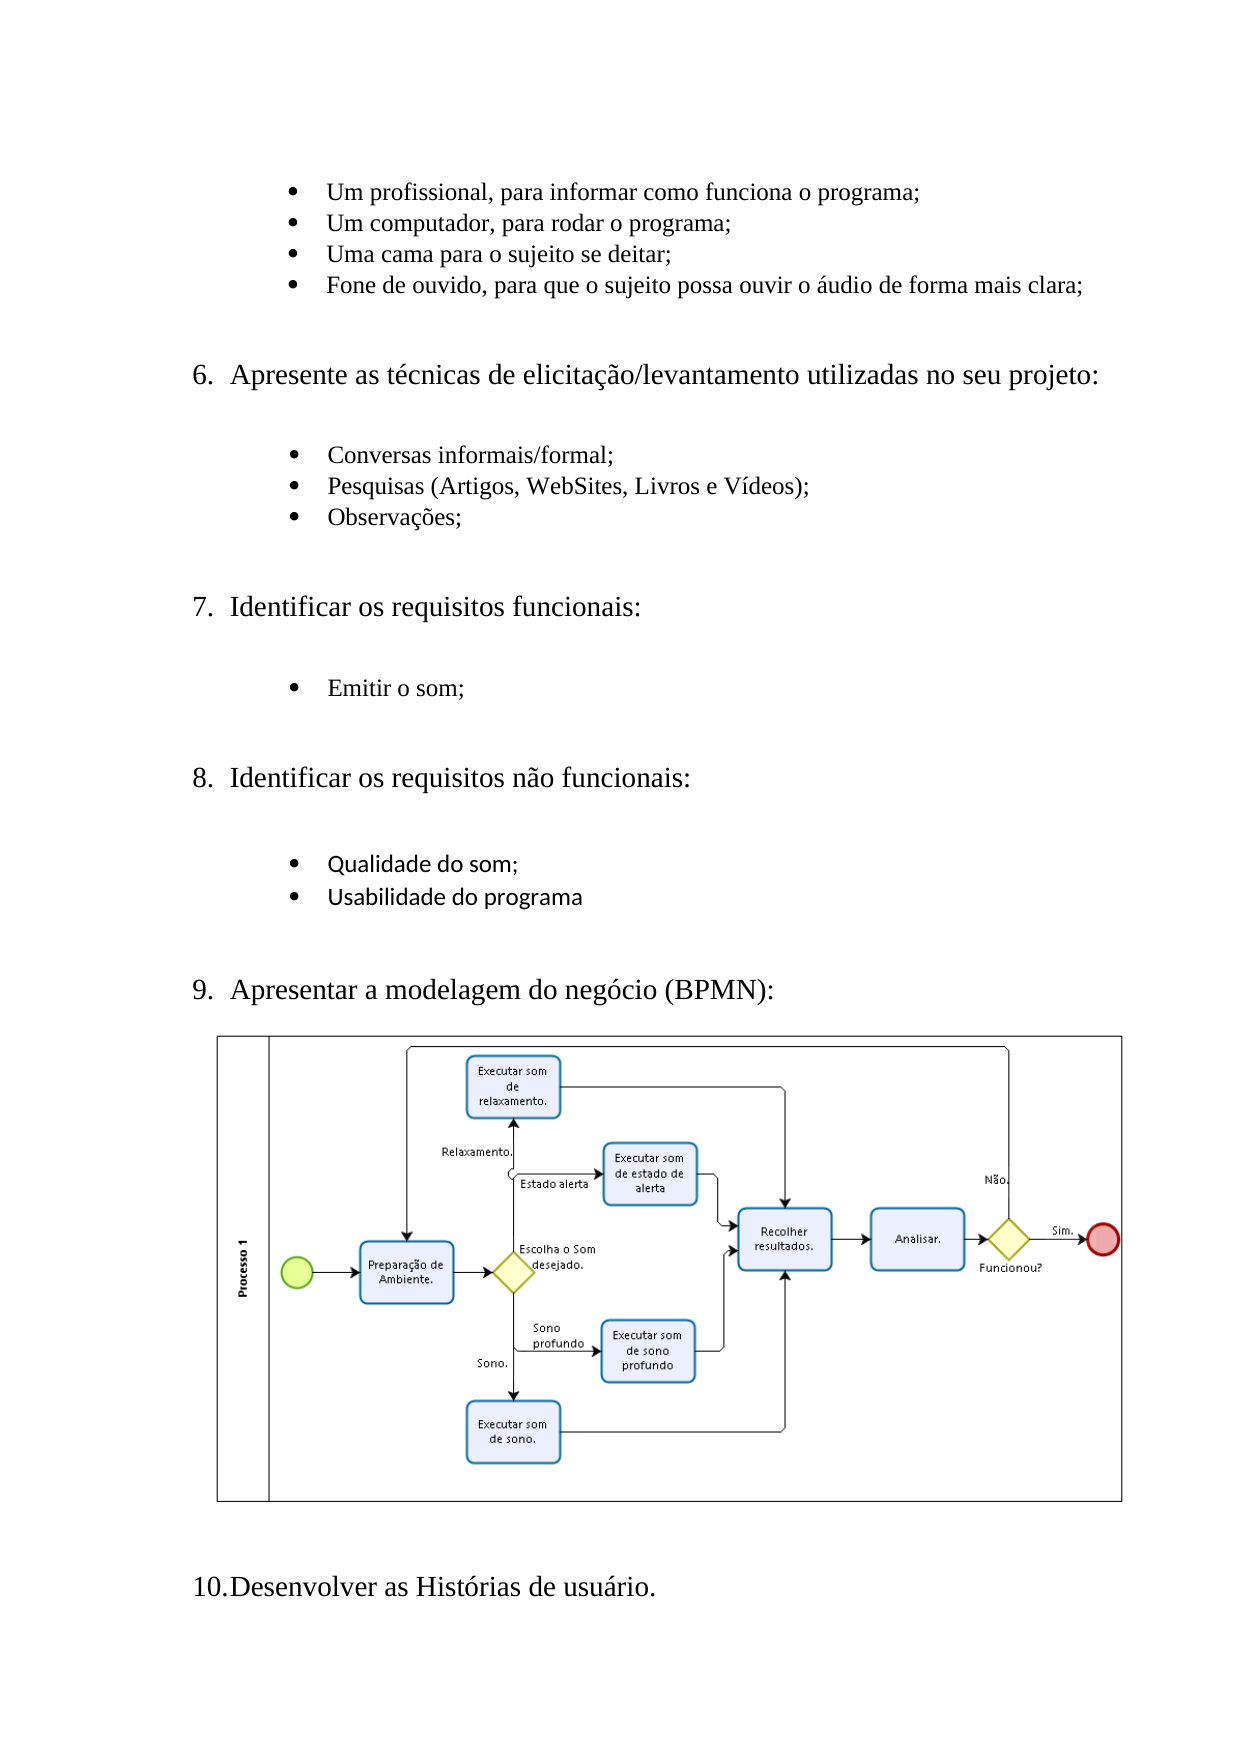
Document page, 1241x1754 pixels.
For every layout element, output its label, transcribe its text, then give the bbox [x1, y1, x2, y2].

list Pesquisas (Artigos, WebSites, Livros e Vídeos); [290, 471, 1122, 500]
picture [214, 1033, 1124, 1505]
list Qualidade do som; [290, 849, 1122, 879]
subtitle Identificar os requisitos funcionais: [192, 589, 1122, 623]
list Conversas informais/formal; [290, 440, 1122, 469]
list Emitir o som; [290, 673, 1122, 701]
subtitle Apresente as técnicas de elicitação/levantamento utilizadas no seu projeto: [192, 357, 1122, 391]
list Uma cama para o sujeito se deitar; [288, 239, 1122, 268]
subtitle Desenvolver as Histórias de usuário. [192, 1569, 1122, 1603]
list Um computador, para rodar o programa; [288, 208, 1122, 237]
list Fone de ouvido, para que o sujeito possa ouvir o áudio de forma mais clara; [288, 270, 1122, 299]
list Um profissional, para informar como funciona o programa; [288, 177, 1122, 206]
subtitle Apresentar a modelagem do negócio (BPMN): [192, 972, 1122, 1006]
subtitle Identificar os requisitos não funcionais: [192, 760, 1122, 793]
list Observações; [290, 502, 1122, 531]
list Usabilidade do programa [290, 882, 1122, 912]
